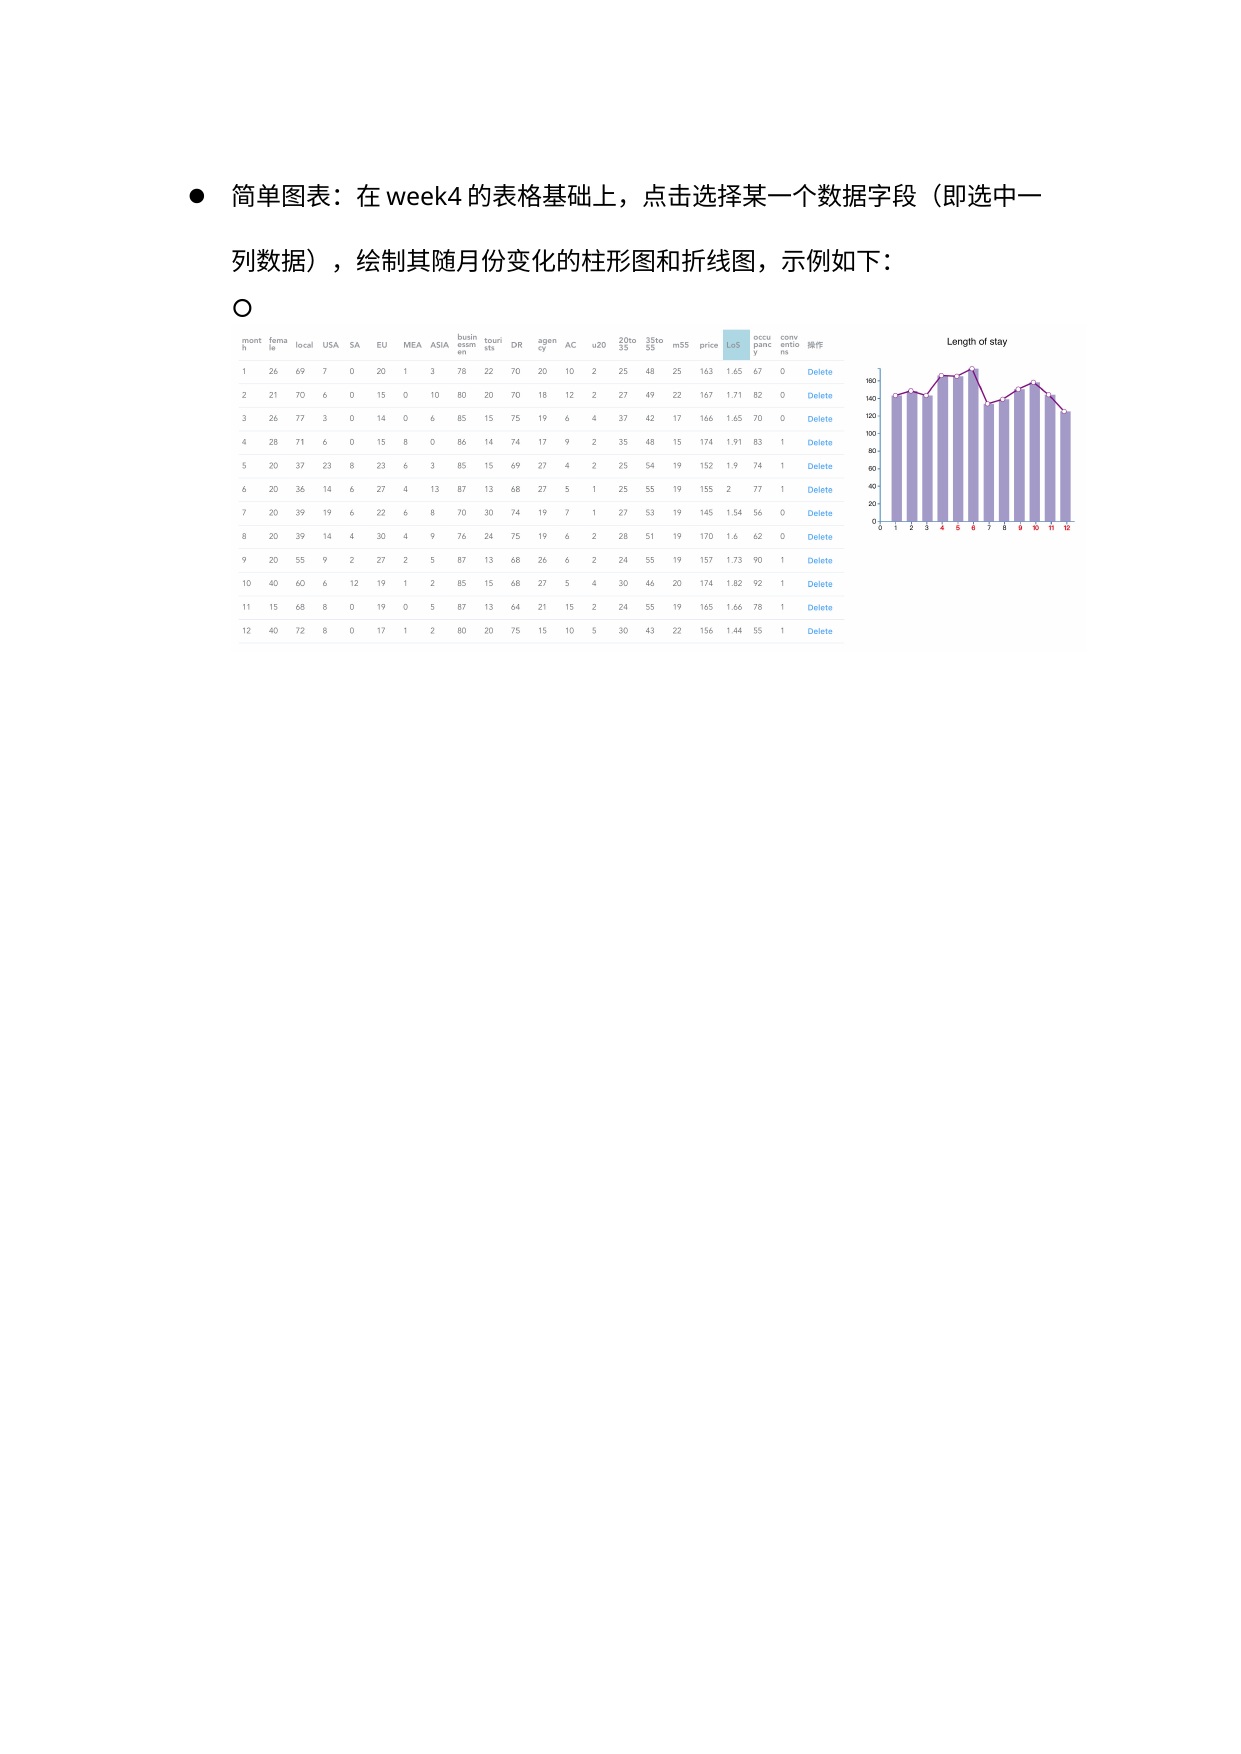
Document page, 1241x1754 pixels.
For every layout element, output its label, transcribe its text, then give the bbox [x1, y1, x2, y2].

picture [231, 324, 1087, 652]
list 简单图表：在week4的表格基础上，点击选择某一个数据字段（即选中一列数据），绘制其随月份变化的柱形图和折线图，示例如下： [187, 162, 1053, 292]
